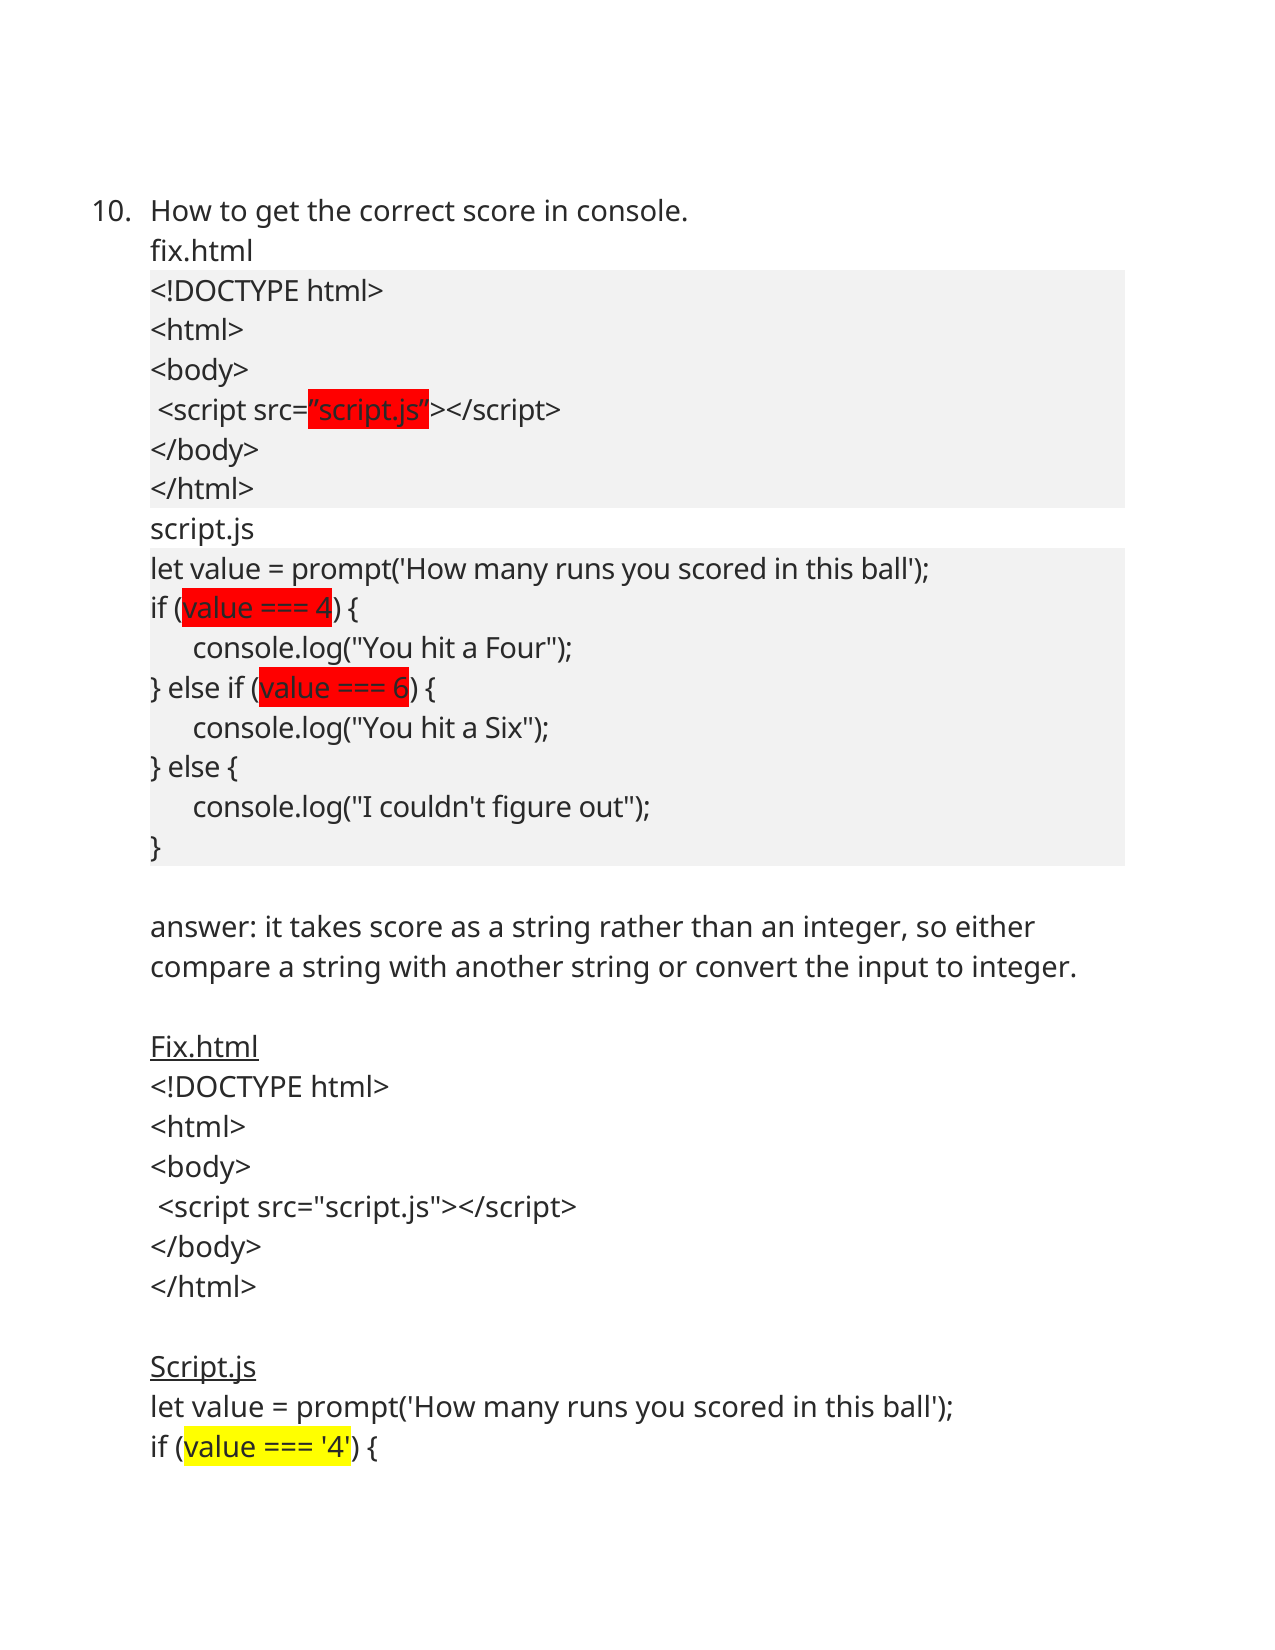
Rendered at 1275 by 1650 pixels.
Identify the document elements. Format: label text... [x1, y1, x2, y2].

text let value = prompt('How many runs you scored in this ball'); [150, 1386, 1125, 1426]
text <script src="script.js"></script> [150, 1186, 1125, 1226]
text script.js [150, 508, 1125, 548]
text <!DOCTYPE html> [150, 1066, 1125, 1106]
text fix.html [150, 230, 1125, 270]
text <body> [150, 1146, 1125, 1186]
text <!DOCTYPE html> <html> <body> <script src=”script.js”></script> </body> </html> [150, 270, 1125, 508]
text Fix.html [150, 1026, 1125, 1066]
text Script.js [150, 1346, 1125, 1386]
text let value = prompt('How many runs you scored in this ball'); if (value === 4) { console.log("You hit a Four"); } else if (value === 6) { console.log("You hit a Six"); } else { console.log("I couldn't figure out"); } [150, 548, 1125, 866]
text <html> [150, 1106, 1125, 1146]
text if (value === '4') { [351, 1426, 1125, 1466]
text </html> [150, 1266, 1125, 1306]
text answer: it takes score as a string rather than an integer, so either compare a string with another string or convert the input to integer. [150, 906, 1125, 986]
text </body> [150, 1226, 1125, 1266]
text if (value === '4') { [150, 1426, 184, 1466]
list How to get the correct score in console. [91, 190, 1125, 230]
